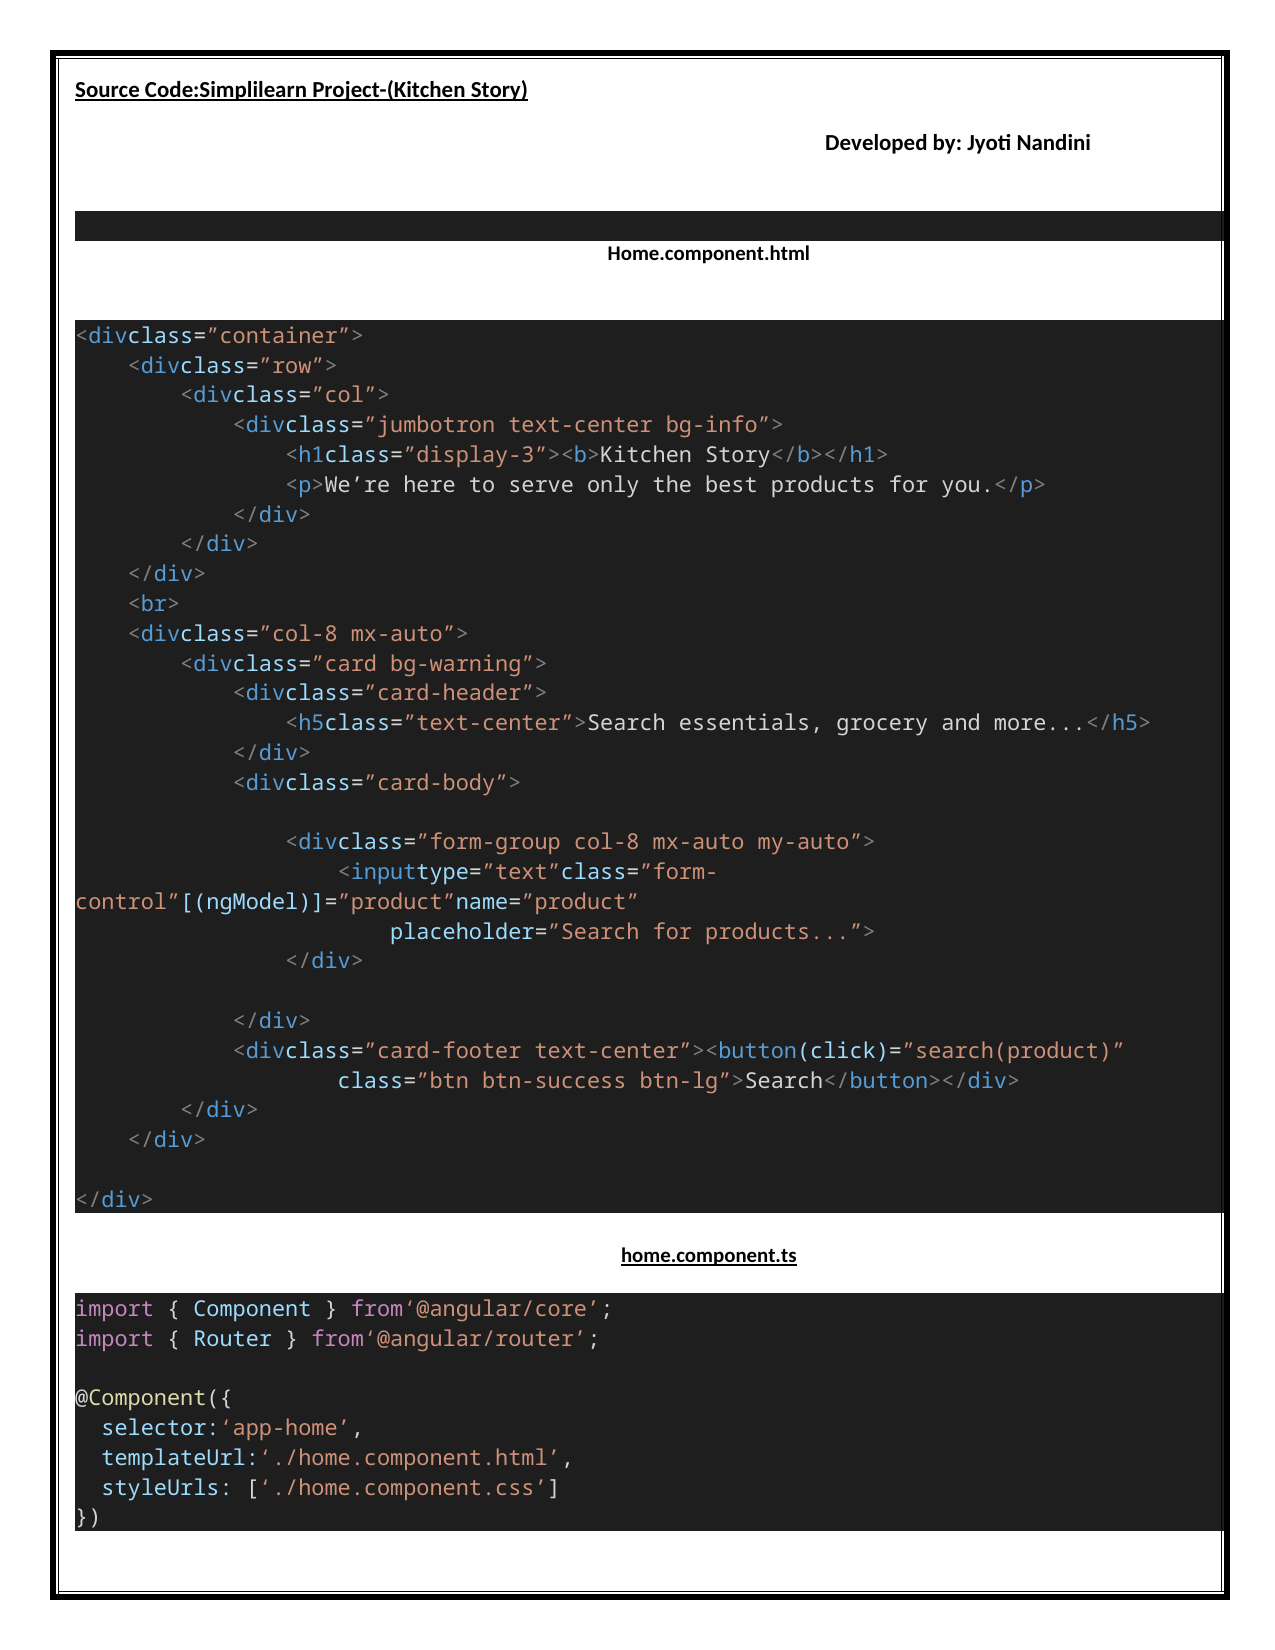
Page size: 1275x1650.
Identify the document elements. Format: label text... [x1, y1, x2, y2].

text import { Router } from‘@angular/router’; [75, 1322, 1221, 1352]
text <divclass=”row”> [75, 349, 1221, 379]
text styleUrls: [‘./home.component.css’] [75, 1471, 1221, 1501]
text <br> [75, 588, 1221, 618]
text </div> [75, 498, 1221, 528]
text </div> [75, 1184, 1221, 1213]
text }) [75, 1501, 1221, 1531]
text placeholder=”Search for products...”> [75, 916, 1221, 945]
list Home.component.html [187, 241, 1221, 266]
text <divclass=”card bg-warning”> [75, 647, 1221, 677]
text templateUrl:‘./home.component.html’, [75, 1442, 1221, 1471]
text import { Component } from‘@angular/core’; [75, 1293, 1221, 1322]
text <h1class=”display-3”><b>Kitchen Story</b></h1> [75, 439, 1221, 469]
text <h5class=”text-center”>Search essentials, grocery and more...</h5> [75, 707, 1221, 737]
text </div> [75, 1094, 1221, 1124]
text <divclass=”card-body”> [75, 767, 1221, 796]
text <divclass=”col-8 mx-auto”> [75, 618, 1221, 647]
list home.component.ts [187, 1243, 1221, 1268]
text </div> [75, 737, 1221, 767]
text <divclass=”form-group col-8 mx-auto my-auto”> [75, 826, 1221, 856]
text <inputtype=”text”class=”form-control”[(ngModel)]=”product”name=”product” [75, 856, 1221, 916]
text </div> [75, 558, 1221, 588]
text </div> [75, 1005, 1221, 1035]
text </div> [75, 528, 1221, 558]
text <divclass=”container”> [75, 320, 1221, 349]
text <divclass=”jumbotron text-center bg-info”> [75, 409, 1221, 439]
text selector:‘app-home’, [75, 1412, 1221, 1442]
text <divclass=”card-header”> [75, 677, 1221, 707]
text </div> [75, 945, 1221, 975]
text @Component({ [75, 1382, 1221, 1412]
text <p>We’re here to serve only the best products for you.</p> [75, 469, 1221, 498]
text <divclass=”card-footer text-center”><button(click)=”search(product)” [75, 1035, 1221, 1064]
text class=”btn btn-success btn-lg”>Search</button></div> [75, 1064, 1221, 1094]
text </div> [75, 1124, 1221, 1154]
text <divclass=”col”> [75, 379, 1221, 409]
